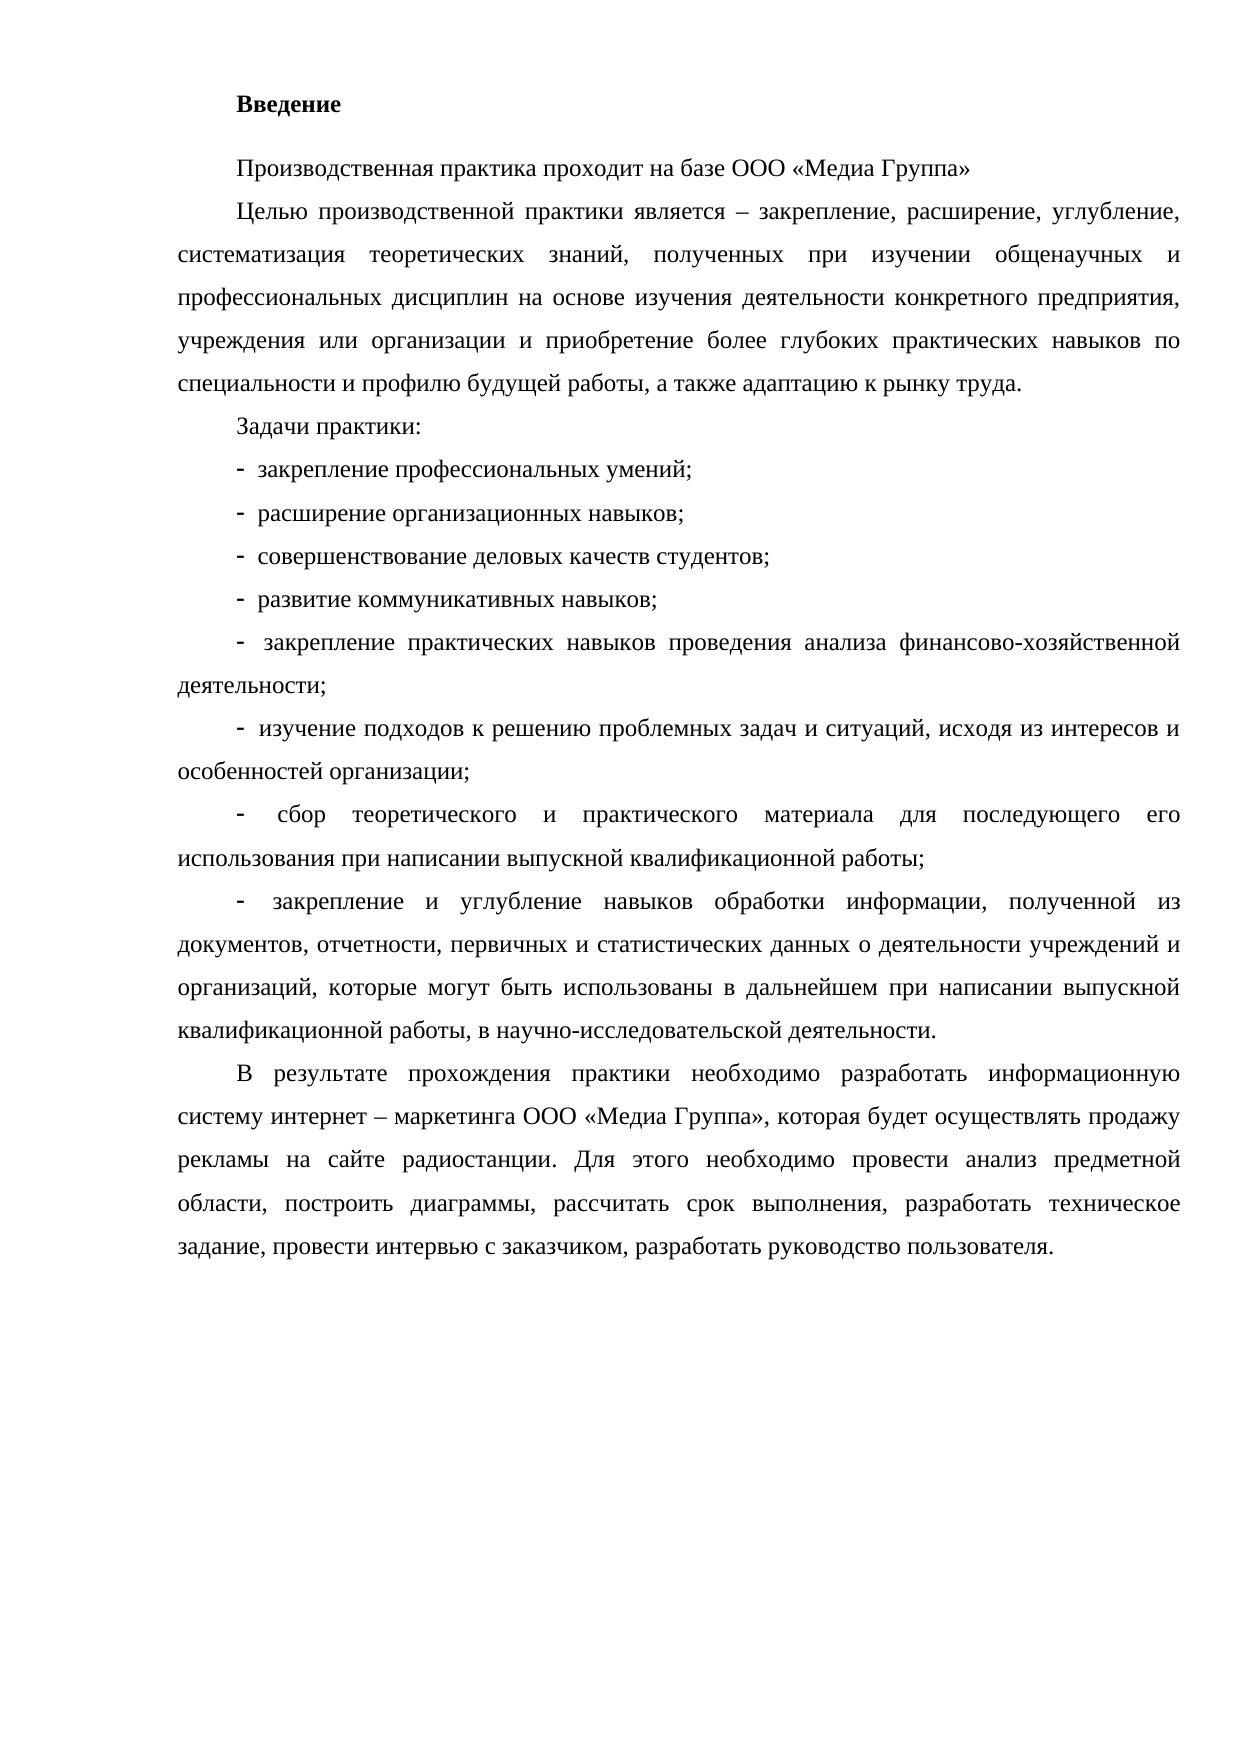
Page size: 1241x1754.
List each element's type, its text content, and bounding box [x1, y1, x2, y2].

list закрепление и углубление навыков обработки информации, полученной из документов, отчетности, первичных и статистических данных о деятельности учреждений и организаций, которые могут быть использованы в дальнейшем при написании выпускной квалификационной работы, в научно-исследовательской деятельности. [177, 886, 1181, 1044]
list изучение подходов к решению проблемных задач и ситуаций, исходя из интересов и особенностей организации; [177, 713, 1181, 785]
list расширение организационных навыков; [177, 498, 1181, 526]
list закрепление практических навыков проведения анализа финансово-хозяйственной деятельности; [177, 627, 1181, 699]
text Целью производственной практики является – закрепление, расширение, углубление, систематизация теоретических знаний, полученных при изучении общенаучных и профессиональных дисциплин на основе изучения деятельности конкретного предприятия, учреждения или организации и приобретение более глубоких практических навыков по специальности и профилю будущей работы, а также адаптацию к рынку труда. [177, 196, 1181, 397]
text Производственная практика проходит на базе ООО «Медиа Группа» [177, 153, 1181, 181]
list закрепление профессиональных умений; [177, 454, 1181, 483]
text Введение [177, 89, 1181, 117]
list сбор теоретического и практического материала для последующего его использования при написании выпускной квалификационной работы; [177, 799, 1181, 871]
text В результате прохождения практики необходимо разработать информационную систему интернет – маркетинга ООО «Медиа Группа», которая будет осуществлять продажу рекламы на сайте радиостанции. Для этого необходимо провести анализ предметной области, построить диаграммы, рассчитать срок выполнения, разработать техническое задание, провести интервью с заказчиком, разработать руководство пользователя. [177, 1058, 1181, 1259]
text Задачи практики: [177, 411, 1181, 440]
list совершенствование деловых качеств студентов; [177, 541, 1181, 569]
list развитие коммуникативных навыков; [177, 584, 1181, 613]
